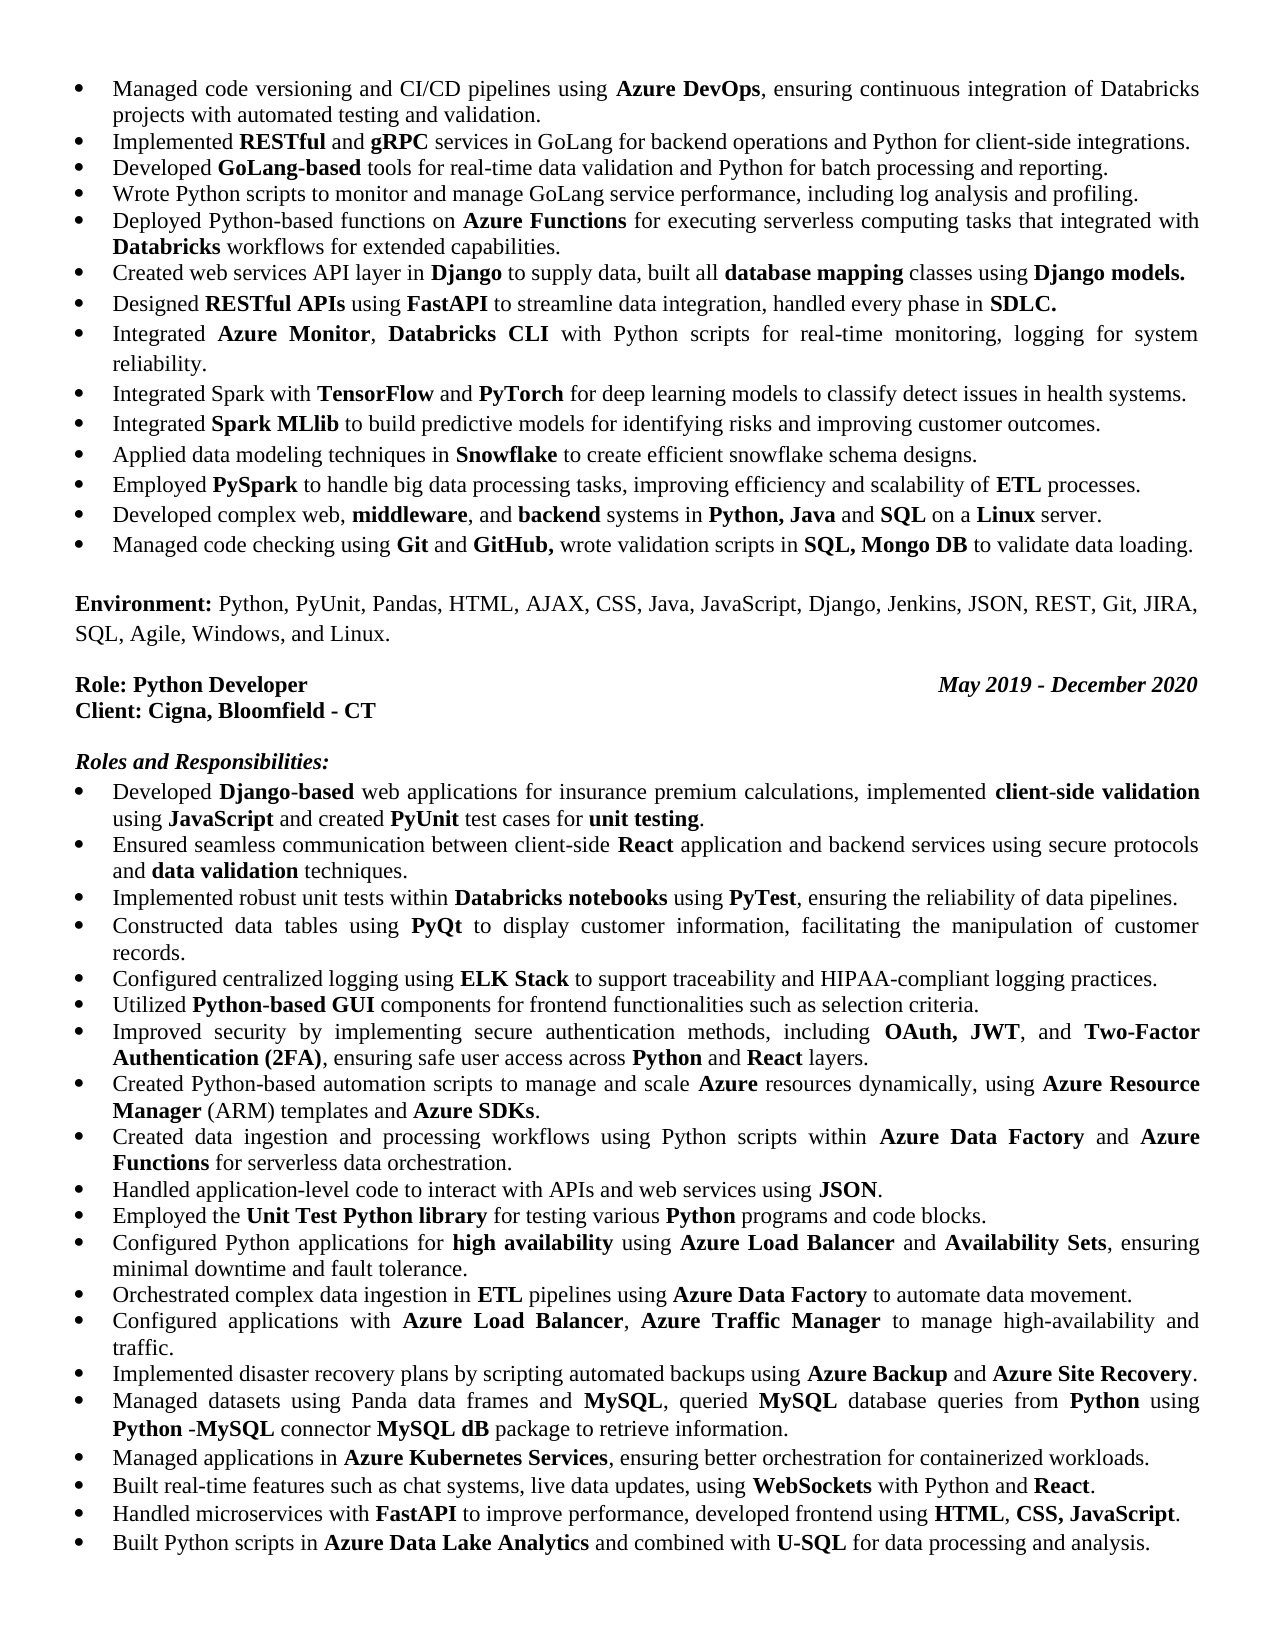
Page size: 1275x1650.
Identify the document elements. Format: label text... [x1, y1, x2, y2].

list Designed RESTful APIs using FastAPI to streamline data integration, handled every phase in SDLC. [75, 290, 1200, 316]
list Integrated Spark with TensorFlow and PyTorch for deep learning models to classify detect issues in health systems. [75, 380, 1200, 407]
list Developed GoLang-based tools for real-time data validation and Python for batch processing and reporting. [75, 154, 1200, 180]
list Wrote Python scripts to monitor and manage GoLang service performance, including log analysis and profiling. [75, 180, 1200, 207]
list Integrated Spark MLlib to build predictive models for identifying risks and improving customer outcomes. [75, 411, 1200, 437]
list Constructed data tables using PyQt to display customer information, facilitating the manipulation of customer records. [75, 912, 1200, 965]
list Managed code checking using Git and GitHub, wrote validation scripts in SQL, Mongo DB to validate data loading. [75, 531, 1200, 558]
text Role: Python Developer May 2019 - December 2020 [75, 671, 1200, 697]
list Built Python scripts in Azure Data Lake Analytics and combined with U-SQL for data processing and analysis. [75, 1529, 1200, 1555]
list Created data ingestion and processing workflows using Python scripts within Azure Data Factory and Azure Functions for serverless data orchestration. [75, 1123, 1200, 1176]
list Configured Python applications for high availability using Azure Load Balancer and Availability Sets, ensuring minimal downtime and fault tolerance. [75, 1228, 1200, 1281]
list Created Python-based automation scripts to manage and scale Azure resources dynamically, using Azure Resource Manager (ARM) templates and Azure SDKs. [75, 1070, 1200, 1123]
list Managed applications in Azure Kubernetes Services, ensuring better orchestration for containerized workloads. [75, 1443, 1200, 1470]
list Implemented robust unit tests within Databricks notebooks using PyTest, ensuring the reliability of data pipelines. [75, 884, 1200, 910]
list Deployed Python-based functions on Azure Functions for executing serverless computing tasks that integrated with Databricks workflows for extended capabilities. [75, 207, 1200, 259]
list Managed code versioning and CI/CD pipelines using Azure DevOps, ensuring continuous integration of Databricks projects with automated testing and validation. [75, 75, 1200, 128]
list Developed complex web, middleware, and backend systems in Python, Java and SQL on a Linux server. [75, 501, 1200, 527]
text Roles and Responsibilities: [75, 748, 1200, 774]
list Configured applications with Azure Load Balancer, Azure Traffic Manager to manage high-availability and traffic. [75, 1308, 1200, 1360]
list Orchestrated complex data ingestion in ETL pipelines using Azure Data Factory to automate data movement. [75, 1281, 1200, 1308]
text Environment: Python, PyUnit, Pandas, HTML, AJAX, CSS, Java, JavaScript, Django, Jenkins, JSON, REST, Git, JIRA, SQL, Agile, Windows, and Linux. [75, 589, 1200, 646]
list Implemented disaster recovery plans by scripting automated backups using Azure Backup and Azure Site Recovery. [75, 1360, 1200, 1387]
list Configured centralized logging using ELK Stack to support traceability and HIPAA-compliant logging practices. [75, 965, 1200, 991]
list Managed datasets using Panda data frames and MySQL, queried MySQL database queries from Python using Python -MySQL connector MySQL dB package to retrieve information. [75, 1387, 1200, 1441]
list Handled microservices with FastAPI to improve performance, developed frontend using HTML, CSS, JavaScript. [75, 1500, 1200, 1527]
list Built real-time features such as chat systems, live data updates, using WebSockets with Python and React. [75, 1472, 1200, 1498]
text Client: Cigna, Bloomfield - CT [75, 697, 1200, 723]
list Created web services API layer in Django to supply data, built all database mapping classes using Django models. [75, 259, 1200, 286]
list Improved security by implementing secure authentication methods, including OAuth, JWT, and Two-Factor Authentication (2FA), ensuring safe user access across Python and React layers. [75, 1018, 1200, 1070]
list Handled application-level code to interact with APIs and web services using JSON. [75, 1176, 1200, 1202]
list Developed Django-based web applications for insurance premium calculations, implemented client-side validation using JavaScript and created PyUnit test cases for unit testing. [75, 778, 1200, 831]
list Implemented RESTful and gRPC services in GoLang for backend operations and Python for client-side integrations. [75, 128, 1200, 154]
list Integrated Azure Monitor, Databricks CLI with Python scripts for real-time monitoring, logging for system reliability. [75, 320, 1200, 376]
list Applied data modeling techniques in Snowflake to create efficient snowflake schema designs. [75, 441, 1200, 467]
list Employed the Unit Test Python library for testing various Python programs and code blocks. [75, 1202, 1200, 1228]
list Employed PySpark to handle big data processing tasks, improving efficiency and scalability of ETL processes. [75, 471, 1200, 497]
list Utilized Python-based GUI components for frontend functionalities such as selection criteria. [75, 991, 1200, 1018]
list Ensured seamless communication between client-side React application and backend services using secure protocols and data validation techniques. [75, 831, 1200, 884]
